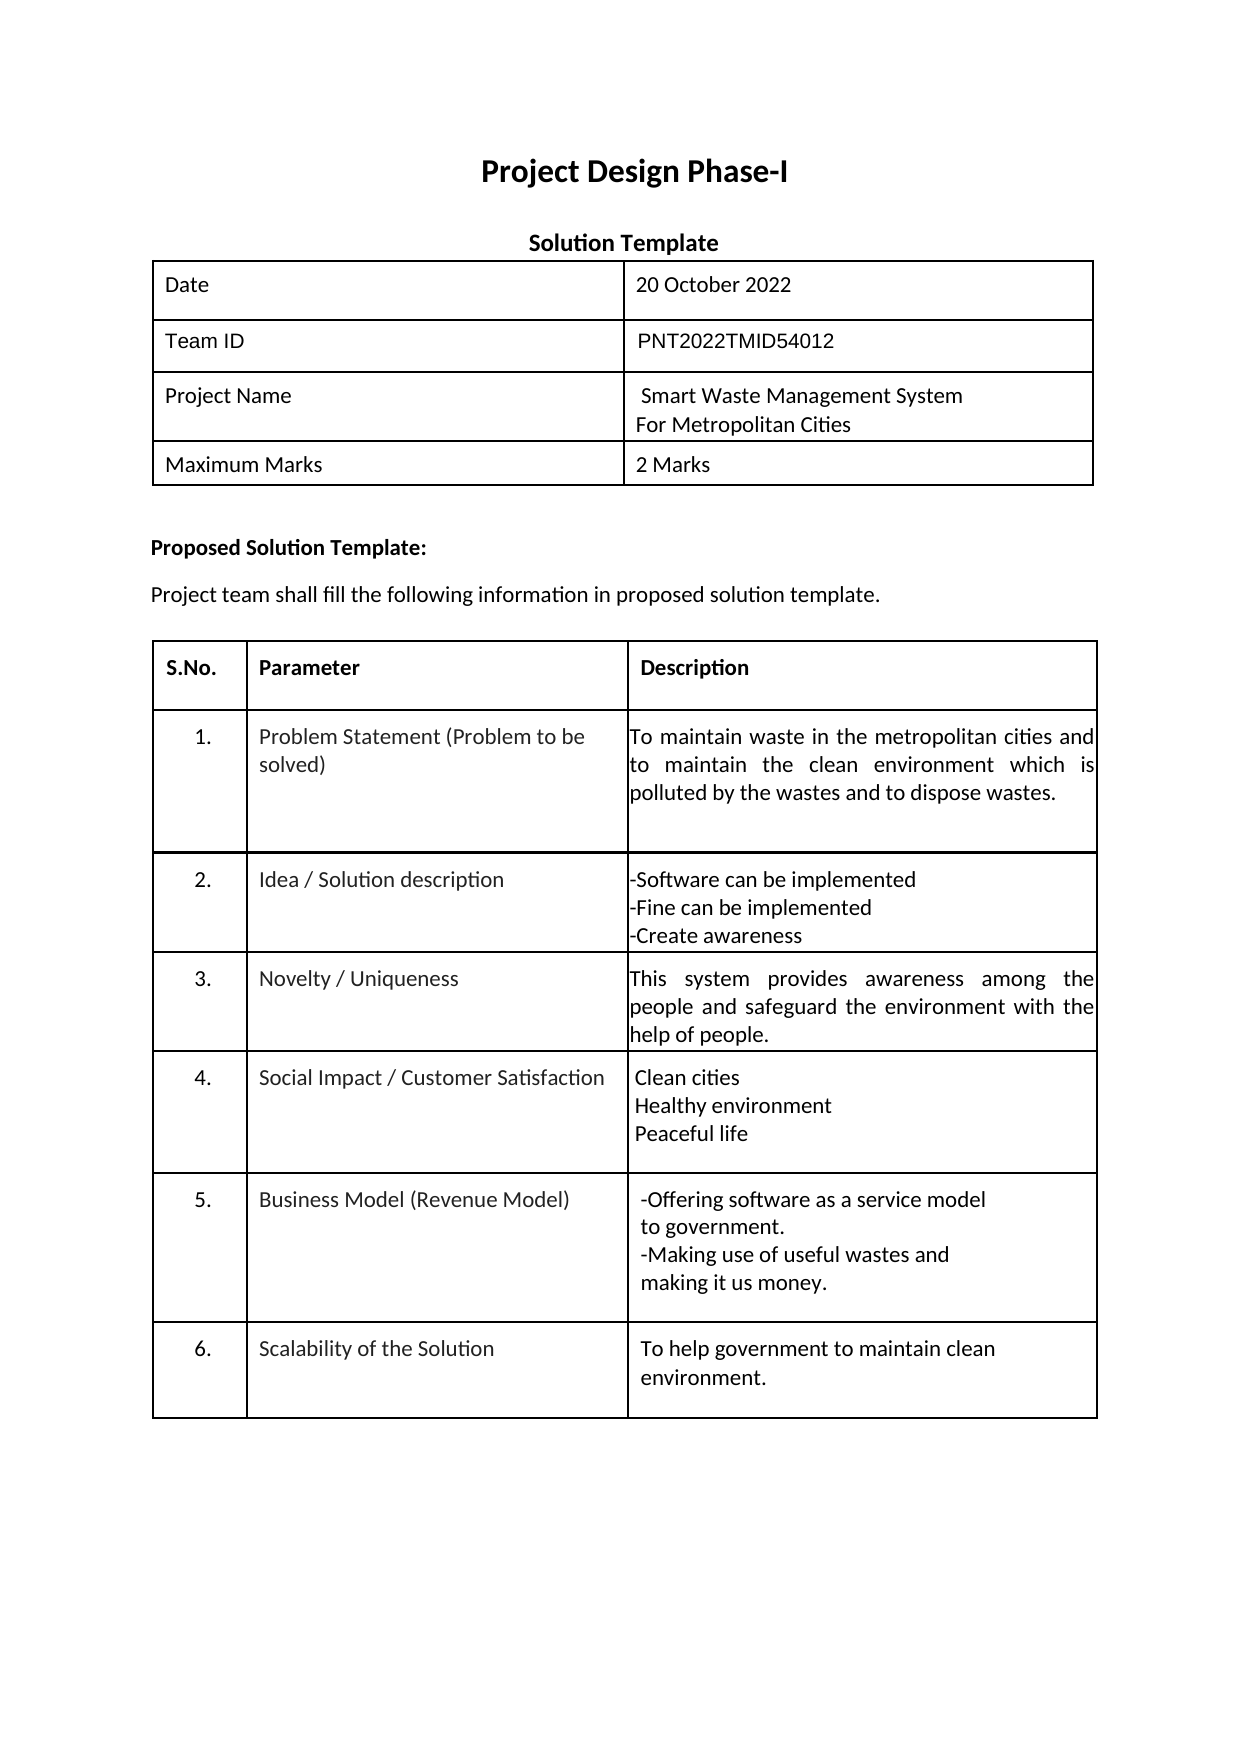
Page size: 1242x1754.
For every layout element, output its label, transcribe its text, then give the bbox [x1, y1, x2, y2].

table_cell 2. [154, 854, 246, 951]
table_cell Novelty / Uniqueness [248, 953, 627, 1049]
table_header 20 October 2022 [625, 262, 1092, 318]
table_header Date [154, 262, 623, 318]
table_cell Social Impact / Customer Satisfaction [248, 1052, 627, 1172]
table_cell Scalability of the Solution [248, 1323, 627, 1417]
table_cell 2 Marks [625, 442, 1092, 484]
table_header Parameter [248, 642, 627, 708]
table_header Description [629, 642, 1096, 708]
table_cell -Software can be implemented -Fine can be implemented -Create awareness [629, 854, 1096, 951]
table_cell Idea / Solution description [248, 854, 627, 951]
table_cell Team ID [154, 321, 623, 371]
table_cell PNT2022TMID54012 [625, 321, 1092, 371]
text Project Design Phase-I [150, 150, 791, 191]
table_cell To help government to maintain clean environment. [629, 1323, 1096, 1417]
table_cell Maximum Marks [154, 442, 623, 484]
table_cell -Offering software as a service model to government. -Making use of useful wastes and making it us money. [629, 1174, 1096, 1321]
table_cell Problem Statement (Problem to be solved) [248, 711, 627, 851]
table_cell 5. [154, 1174, 246, 1321]
table_cell Smart Waste Management System For Metropolitan Cities [625, 373, 1092, 440]
table_cell 6. [154, 1323, 246, 1417]
text Proposed Solution Template: [151, 533, 1092, 561]
table_cell This system provides awareness among the people and safeguard the environment with the help of people. [629, 953, 1096, 1049]
table_cell 1. [154, 711, 246, 851]
table_cell Business Model (Revenue Model) [248, 1174, 627, 1321]
table_cell Project Name [154, 373, 623, 440]
table_cell 4. [154, 1052, 246, 1172]
table_header S.No. [154, 642, 246, 708]
table_cell To maintain waste in the metropolitan cities and to maintain the clean environment which is polluted by the wastes and to dispose wastes. [629, 711, 1096, 851]
text Solution Template [456, 227, 791, 257]
table_cell 3. [154, 953, 246, 1049]
text Project team shall fill the following information in proposed solution template. [151, 580, 1092, 608]
table_cell Clean cities Healthy environment Peaceful life [629, 1052, 1096, 1172]
